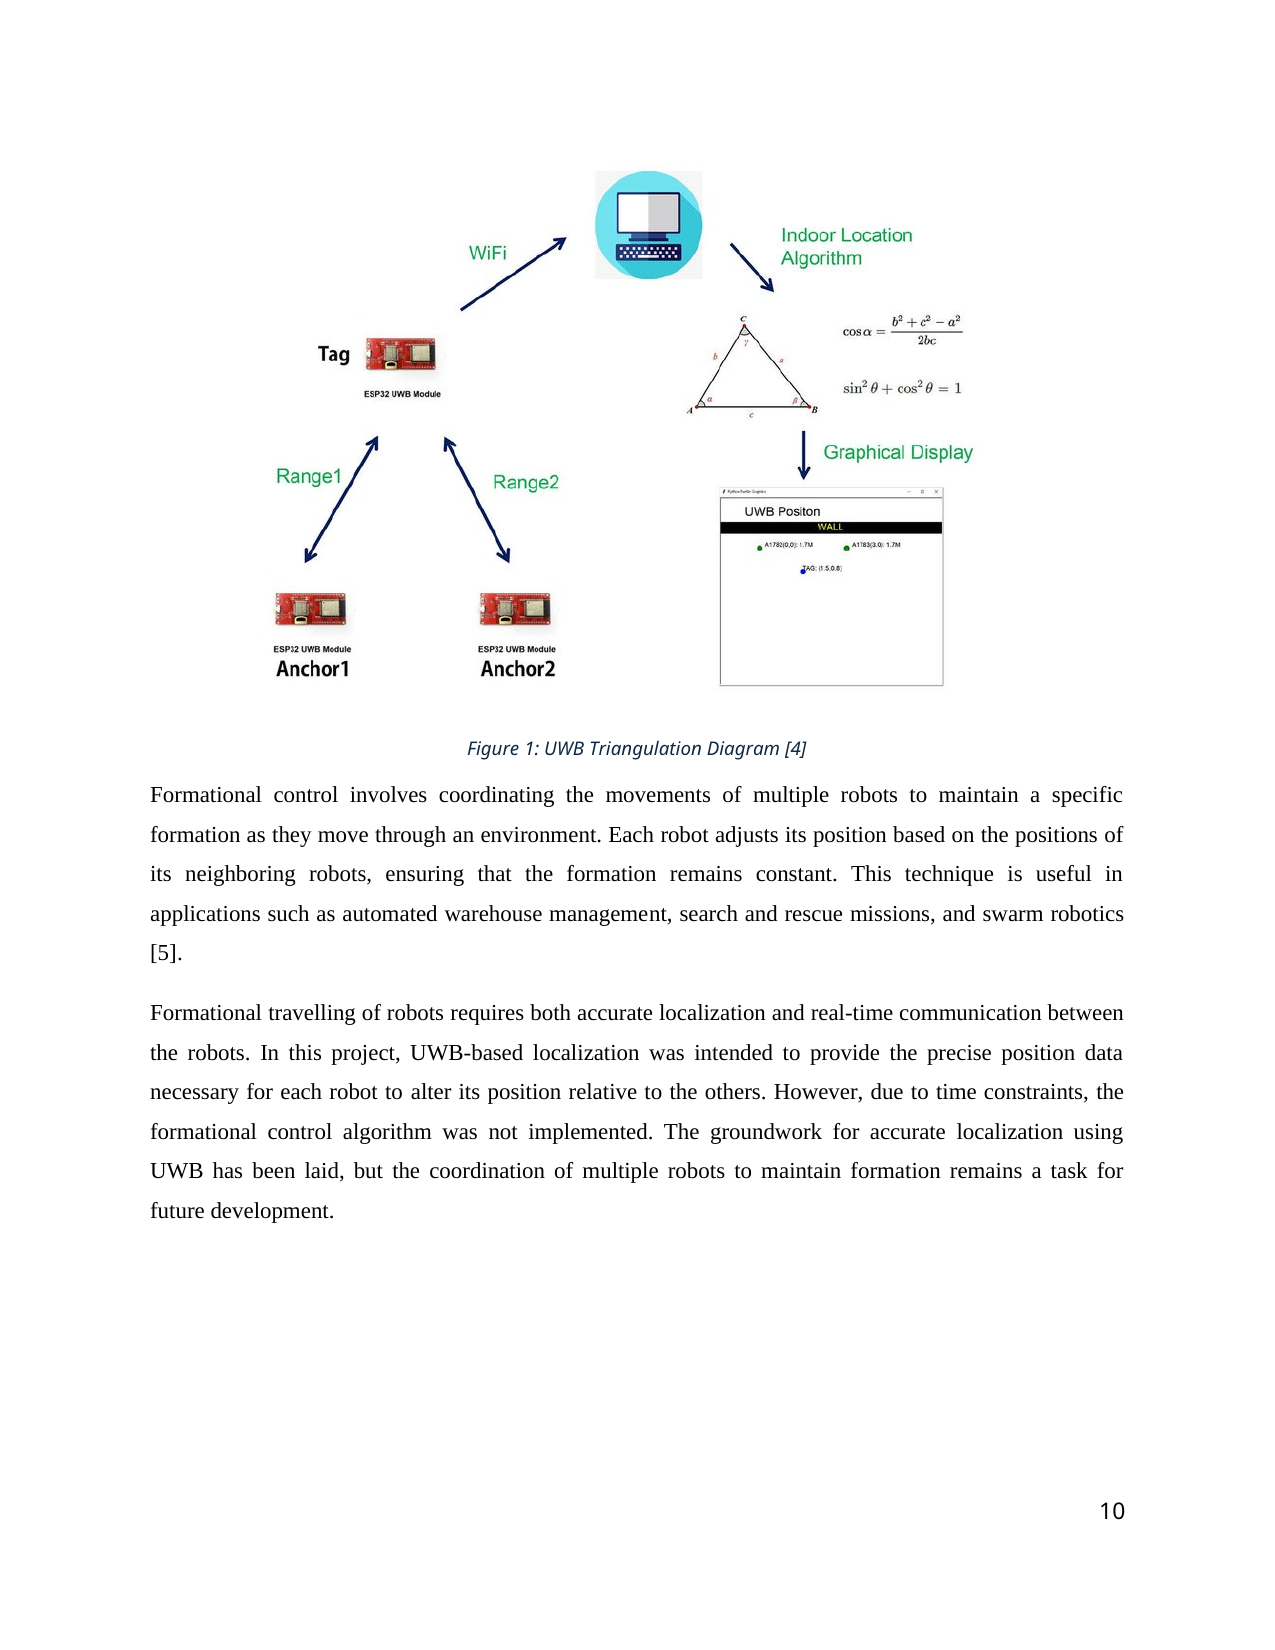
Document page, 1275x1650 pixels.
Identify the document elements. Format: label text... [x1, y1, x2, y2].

text Formational travelling of robots requires both accurate localization and real-time communication between the robots. In this project, UWB-based localization was intended to provide the precise position data necessary for each robot to alter its position relative to the others. However, due to time constraints, the formational control algorithm was not implemented. The groundwork for accurate localization using UWB has been laid, but the coordination of multiple robots to maintain formation remains a task for future development. [150, 999, 1125, 1223]
text Figure 1: UWB Triangulation Diagram [150, 735, 1125, 760]
picture [150, 150, 1125, 699]
text Formational control involves coordinating the movements of multiple robots to maintain a specific formation as they move through an environment. Each robot adjusts its position based on the positions of its neighboring robots, ensuring that the formation remains constant. This technique is useful in applications such as automated warehouse management, search and rescue missions, and swarm robotics . [150, 781, 1125, 966]
